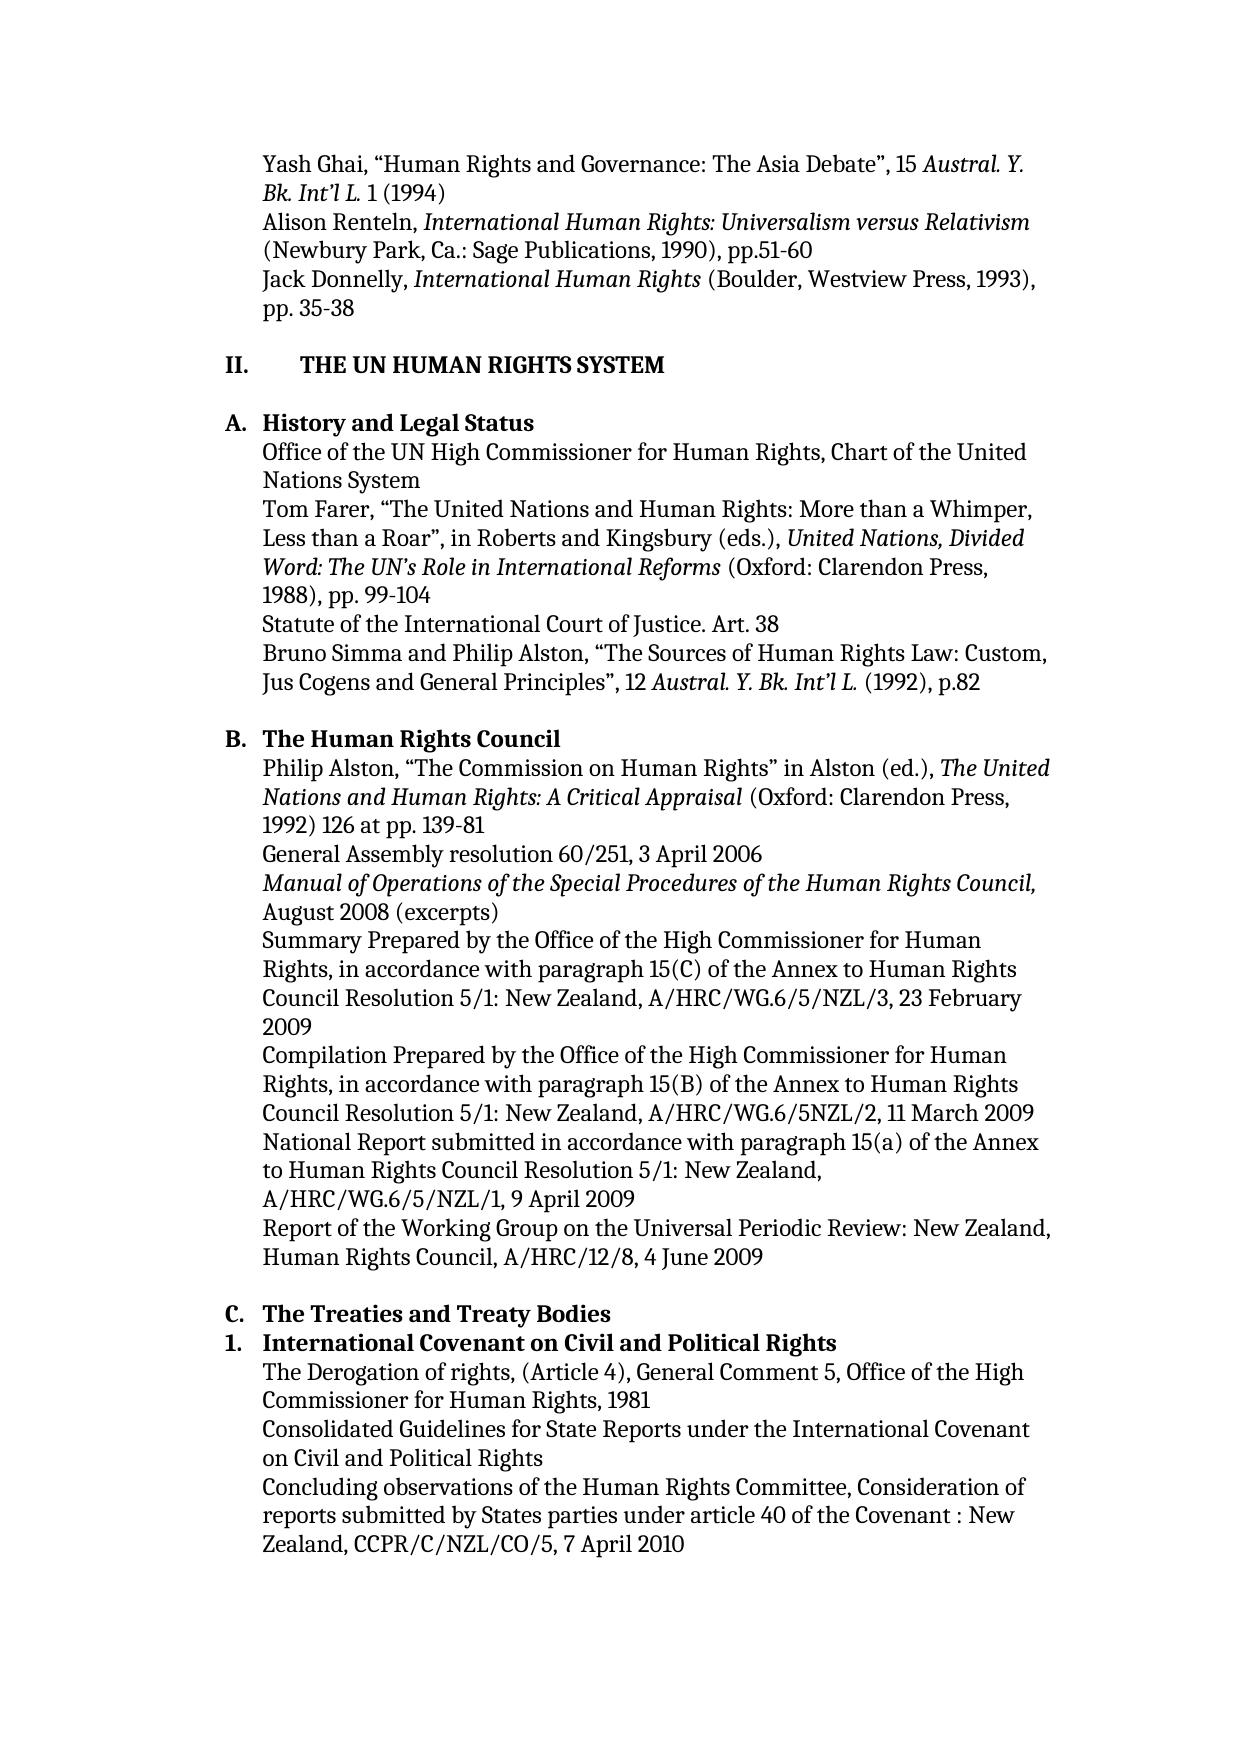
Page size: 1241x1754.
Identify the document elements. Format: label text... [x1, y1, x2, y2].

list The Treaties and Treaty Bodies [225, 1300, 1053, 1329]
list Jack Donnelly, International Human Rights (Boulder, Westview Press, 1993), pp. 35-38 [262, 265, 1053, 322]
list THE UN HUMAN RIGHTS SYSTEM [225, 351, 1053, 380]
list Consolidated Guidelines for State Reports under the International Covenant on Civil and Political Rights [262, 1415, 1053, 1472]
list Alison Renteln, International Human Rights: Universalism versus Relativism (Newbury Park, Ca.: Sage Publications, 1990), pp.51-60 [262, 207, 1053, 265]
list Report of the Working Group on the Universal Periodic Review: New Zealand, Human Rights Council, A/HRC/12/8, 4 June 2009 [262, 1214, 1053, 1271]
list National Report submitted in accordance with paragraph 15(a) of the Annex to Human Rights Council Resolution 5/1: New Zealand, A/HRC/WG.6/5/NZL/1, 9 April 2009 [262, 1127, 1053, 1214]
list Compilation Prepared by the Office of the High Commissioner for Human Rights, in accordance with paragraph 15(B) of the Annex to Human Rights Council Resolution 5/1: New Zealand, A/HRC/WG.6/5NZL/2, 11 March 2009 [262, 1041, 1053, 1127]
list Philip Alston, “The Commission on Human Rights” in Alston (ed.), The United Nations and Human Rights: A Critical Appraisal (Oxford: Clarendon Press, 1992) 126 at pp. 139-81 [262, 754, 1053, 840]
list Bruno Simma and Philip Alston, “The Sources of Human Rights Law: Custom, Jus Cogens and General Principles”, 12 Austral. Y. Bk. Int’l L. (1992), p.82 [262, 639, 1053, 696]
list International Covenant on Civil and Political Rights [225, 1329, 1053, 1357]
list Manual of Operations of the Special Procedures of the Human Rights Council, August 2008 (excerpts) [262, 869, 1053, 926]
list Statute of the International Court of Justice. Art. 38 [262, 610, 1053, 639]
list The Human Rights Council [225, 725, 1053, 754]
list Tom Farer, “The United Nations and Human Rights: More than a Whimper, Less than a Roar”, in Roberts and Kingsbury (eds.), United Nations, Divided Word: The UN’s Role in International Reforms (Oxford: Clarendon Press, 1988), pp. 99-104 [262, 495, 1053, 610]
list History and Legal Status [225, 409, 1053, 437]
list Office of the UN High Commissioner for Human Rights, Chart of the United Nations System [262, 437, 1053, 495]
list Summary Prepared by the Office of the High Commissioner for Human Rights, in accordance with paragraph 15(C) of the Annex to Human Rights Council Resolution 5/1: New Zealand, A/HRC/WG.6/5/NZL/3, 23 February 2009 [262, 926, 1053, 1041]
list General Assembly resolution 60/251, 3 April 2006 [262, 840, 1053, 869]
list The Derogation of rights, (Article 4), General Comment 5, Office of the High Commissioner for Human Rights, 1981 [262, 1357, 1053, 1415]
list Yash Ghai, “Human Rights and Governance: The Asia Debate”, 15 Austral. Y. Bk. Int’l L. 1 (1994) [262, 150, 1053, 207]
list Concluding observations of the Human Rights Committee, Consideration of reports submitted by States parties under article 40 of the Covenant : New Zealand, CCPR/C/NZL/CO/5, 7 April 2010 [262, 1472, 1053, 1559]
